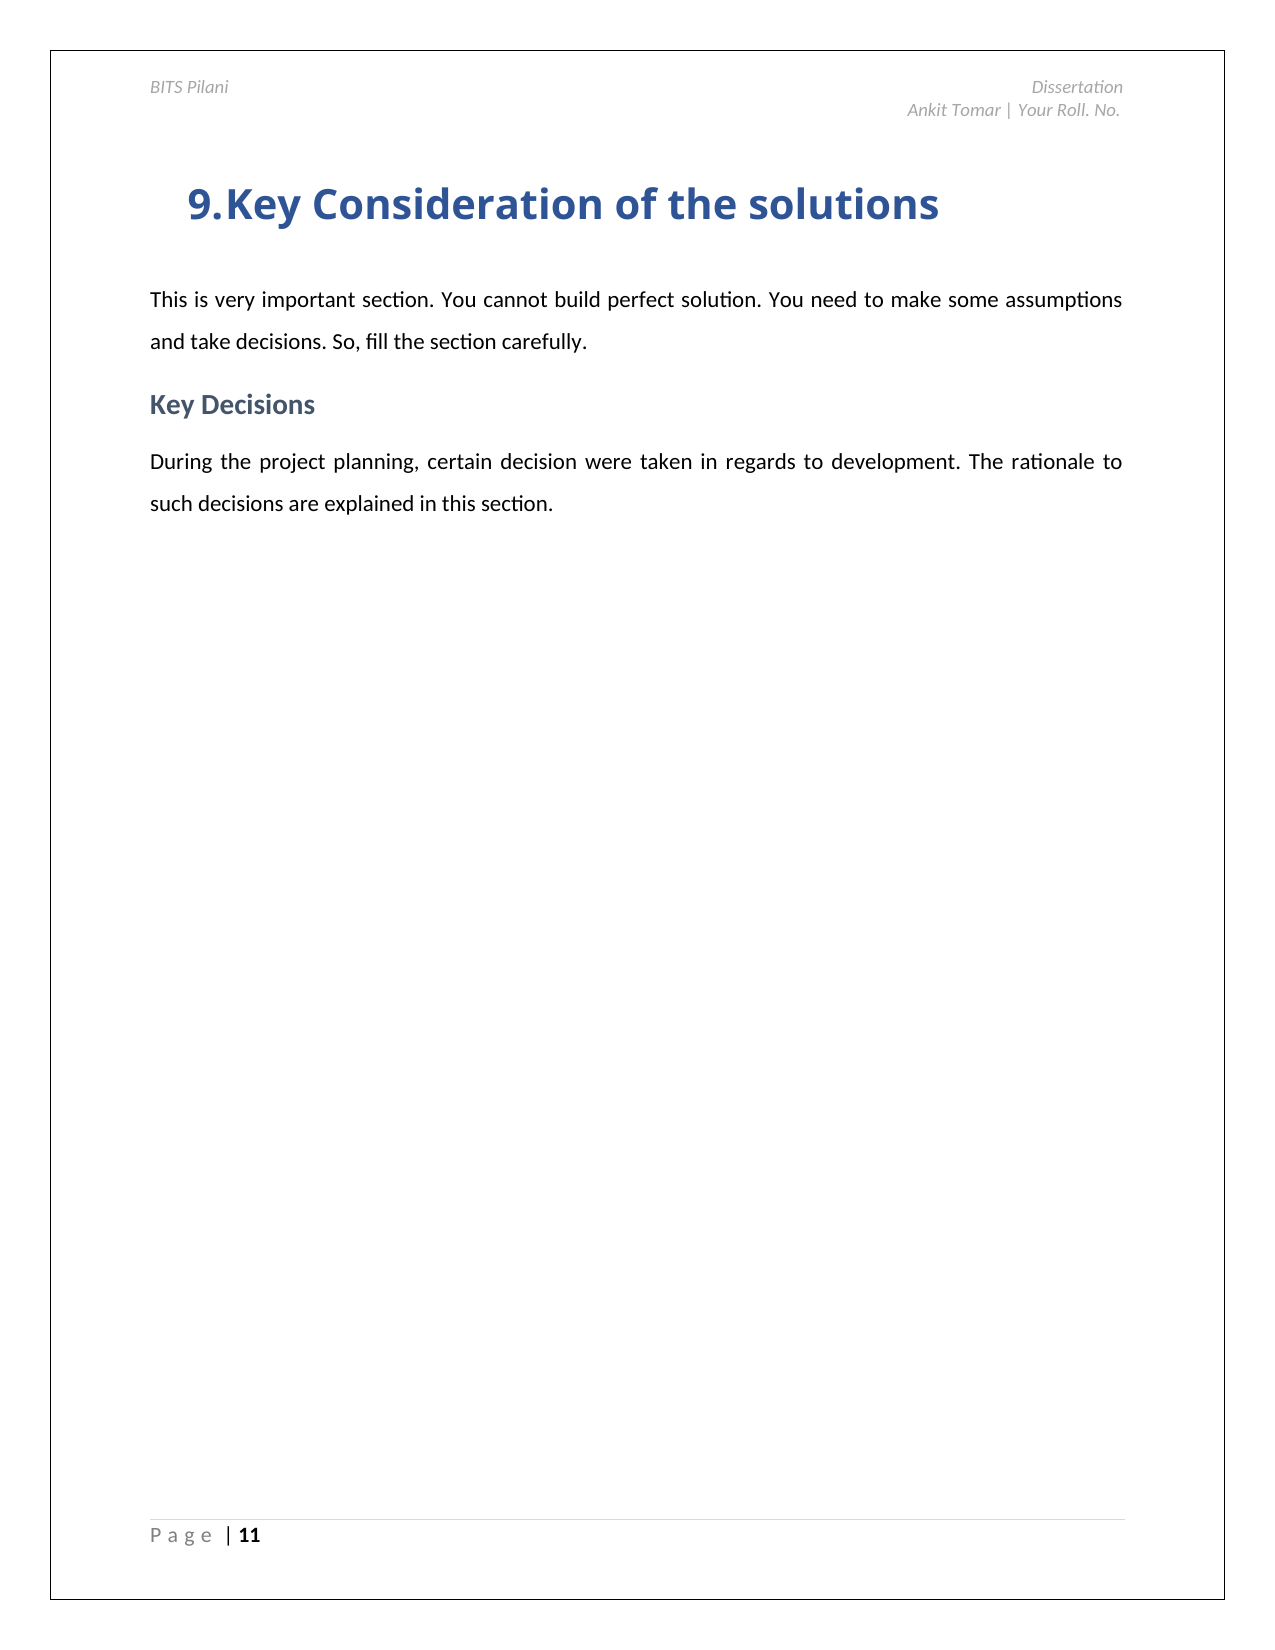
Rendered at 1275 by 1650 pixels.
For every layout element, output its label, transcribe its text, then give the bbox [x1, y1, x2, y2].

text During the project planning, certain decision were taken in regards to development. The rationale to such decisions are explained in this section. [150, 447, 1125, 517]
subtitle Key Consideration of the solutions [187, 175, 1125, 232]
text This is very important section. You cannot build perfect solution. You need to make some assumptions and take decisions. So, fill the section carefully. [150, 285, 1125, 355]
subtitle Key Decisions [150, 386, 1125, 421]
